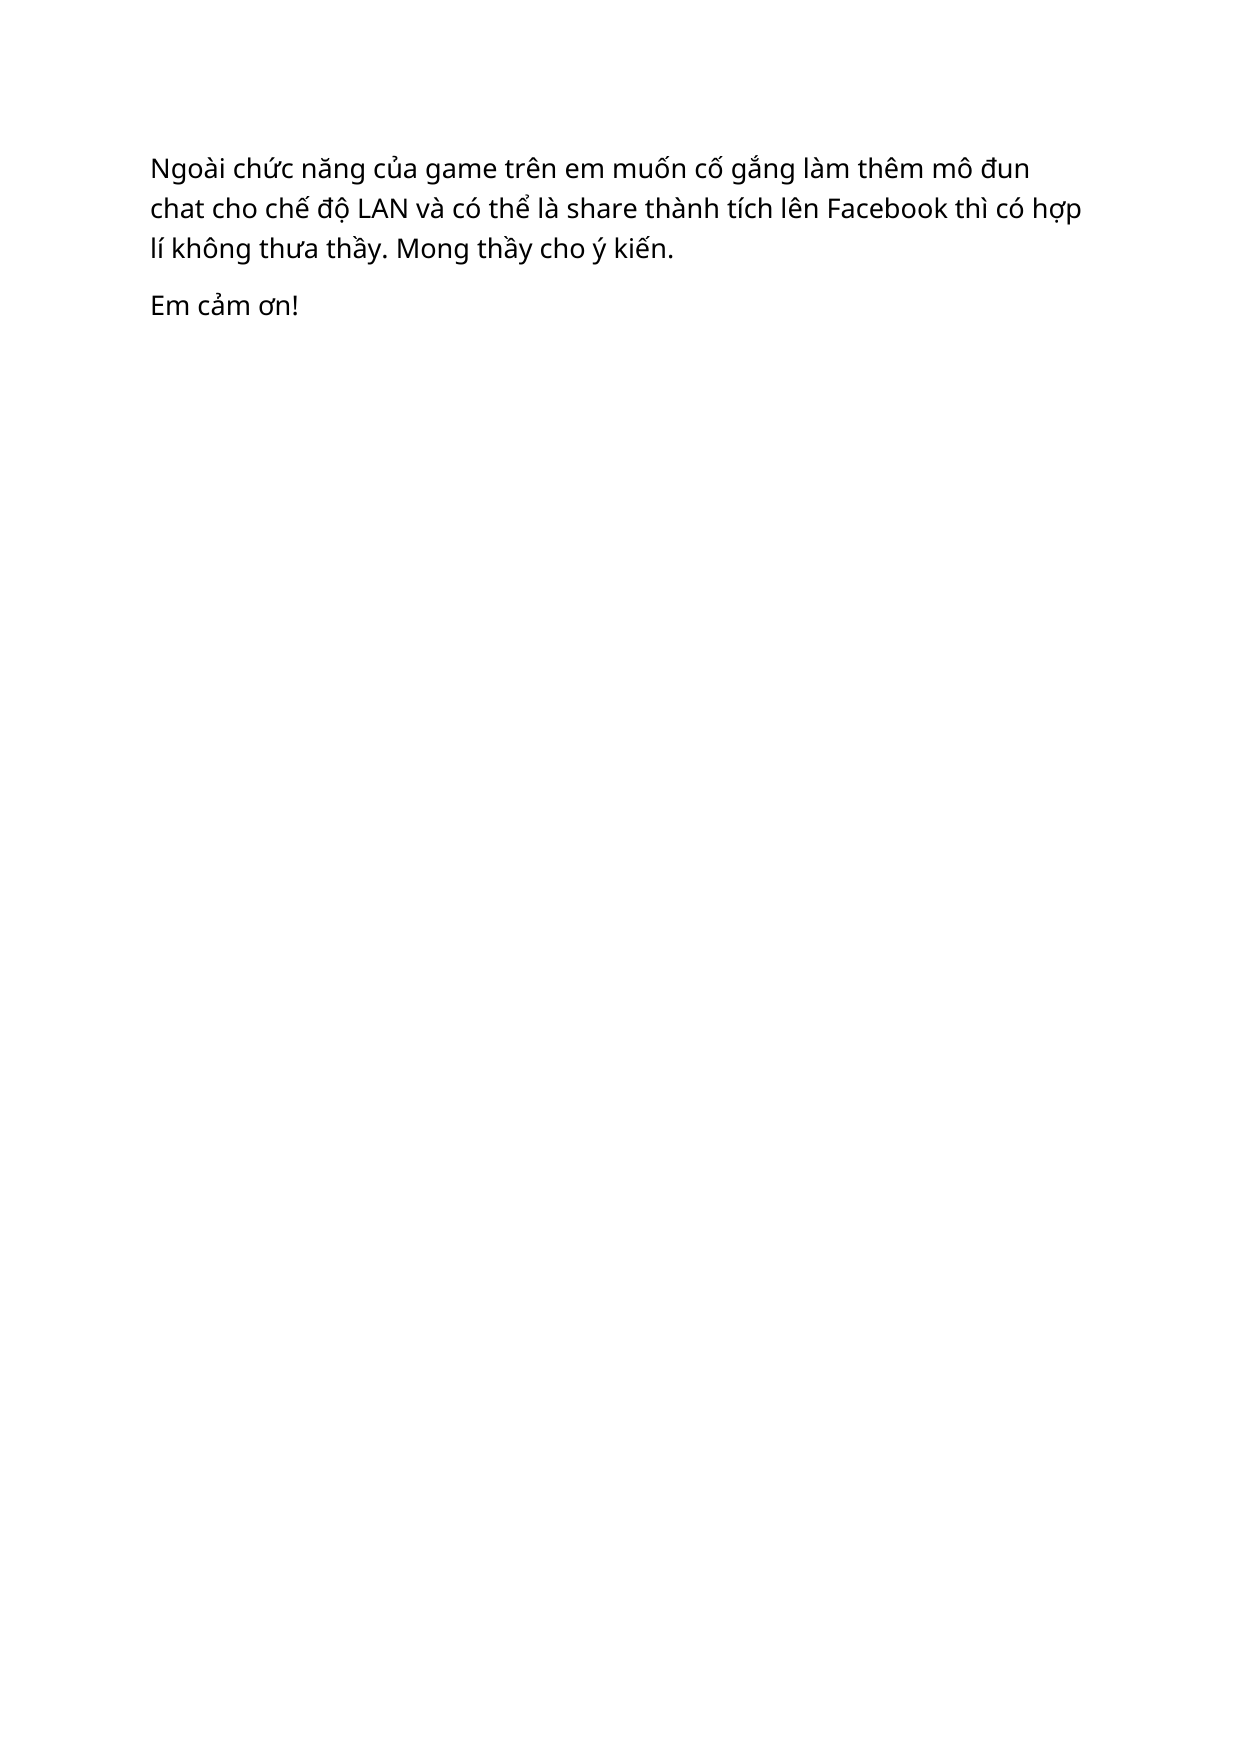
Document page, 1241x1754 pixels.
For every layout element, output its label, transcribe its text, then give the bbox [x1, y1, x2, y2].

text Em cảm ơn! [150, 286, 1090, 323]
text Ngoài chức năng của game trên em muốn cố gắng làm thêm mô đun chat cho chế độ LAN và có thể là share thành tích lên Facebook thì có hợp lí không thưa thầy. Mong thầy cho ý kiến. [150, 150, 1090, 266]
